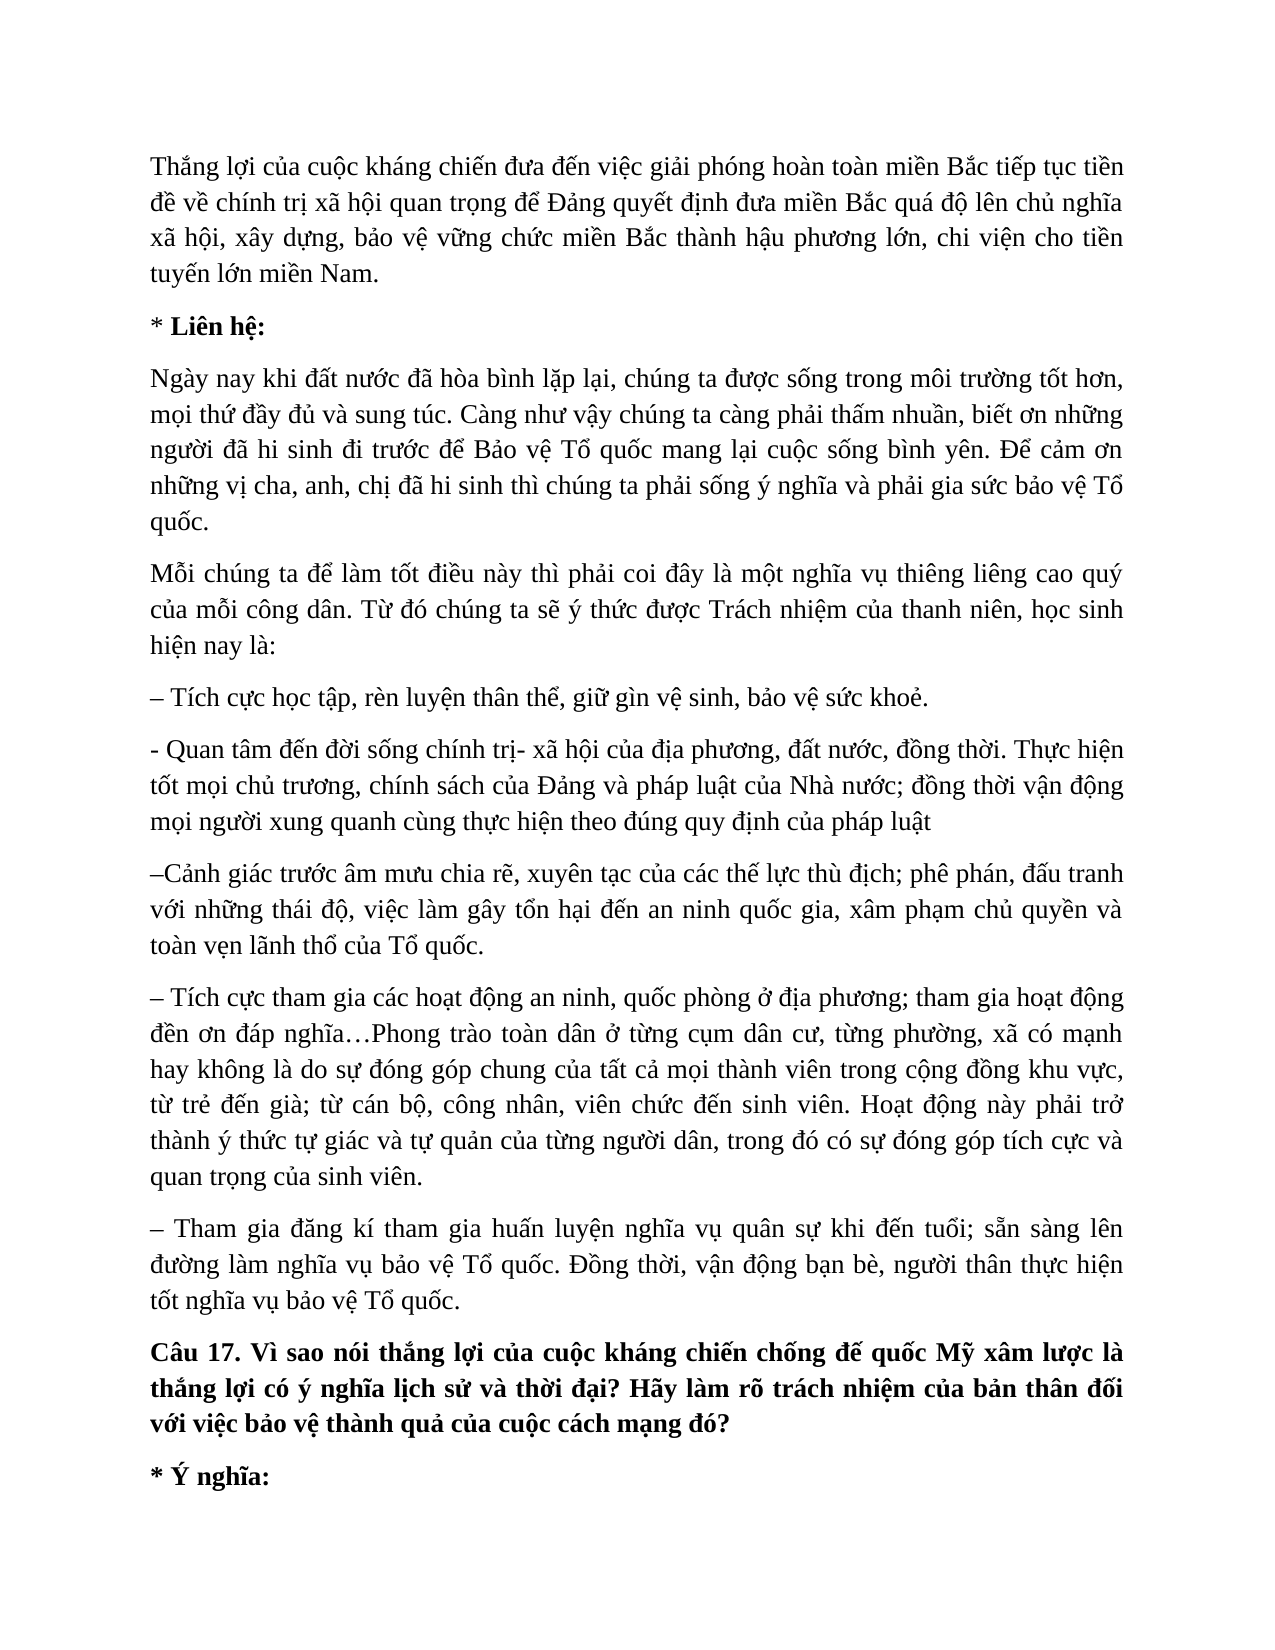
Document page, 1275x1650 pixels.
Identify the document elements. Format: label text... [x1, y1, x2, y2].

text –Cảnh giác trước âm mưu chia rẽ, xuyên tạc của các thế lực thù địch; phê phán, đấu tranh với những thái độ, việc làm gây tổn hại đến an ninh quốc gia, xâm phạm chủ quyền và toàn vẹn lãnh thổ của Tổ quốc. [150, 857, 1125, 960]
text Câu 17. Vì sao nói thắng lợi của cuộc kháng chiến chống đế quốc Mỹ xâm lược là thắng lợi có ý nghĩa lịch sử và thời đại? Hãy làm rõ trách nhiệm của bản thân đối với việc bảo vệ thành quả của cuộc cách mạng đó? [150, 1336, 1125, 1439]
text Mỗi chúng ta để làm tốt điều này thì phải coi đây là một nghĩa vụ thiêng liêng cao quý của mỗi công dân. Từ đó chúng ta sẽ ý thức được Trách nhiệm của thanh niên, học sinh hiện nay là: [150, 557, 1125, 660]
text – Tích cực tham gia các hoạt động an ninh, quốc phòng ở địa phương; tham gia hoạt động đền ơn đáp nghĩa…Phong trào toàn dân ở từng cụm dân cư, từng phường, xã có mạnh hay không là do sự đóng góp chung của tất cả mọi thành viên trong cộng đồng khu vực, từ trẻ đến già; từ cán bộ, công nhân, viên chức đến sinh viên. Hoạt động này phải trở thành ý thức tự giác và tự quản của từng người dân, trong đó có sự đóng góp tích cực và quan trọng của sinh viên. [150, 981, 1125, 1191]
text * Ý nghĩa: [150, 1460, 1125, 1491]
text Ngày nay khi đất nước đã hòa bình lặp lại, chúng ta được sống trong môi trường tốt hơn, mọi thứ đầy đủ và sung túc. Càng như vậy chúng ta càng phải thấm nhuần, biết ơn những người đã hi sinh đi trước để Bảo vệ Tổ quốc mang lại cuộc sống bình yên. Để cảm ơn những vị cha, anh, chị đã hi sinh thì chúng ta phải sống ý nghĩa và phải gia sức bảo vệ Tổ quốc. [150, 362, 1125, 536]
text * Liên hệ: [150, 309, 1125, 341]
text – Tích cực học tập, rèn luyện thân thể, giữ gìn vệ sinh, bảo vệ sức khoẻ. [150, 681, 1125, 712]
text - Quan tâm đến đời sống chính trị- xã hội của địa phương, đất nước, đồng thời. Thực hiện tốt mọi chủ trương, chính sách của Đảng và pháp luật của Nhà nước; đồng thời vận động mọi người xung quanh cùng thực hiện theo đúng quy định của pháp luật [150, 733, 1125, 836]
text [150, 150, 1125, 288]
text – Tham gia đăng kí tham gia huấn luyện nghĩa vụ quân sự khi đến tuổi; sẵn sàng lên đường làm nghĩa vụ bảo vệ Tổ quốc. Đồng thời, vận động bạn bè, người thân thực hiện tốt nghĩa vụ bảo vệ Tổ quốc. [150, 1212, 1125, 1315]
